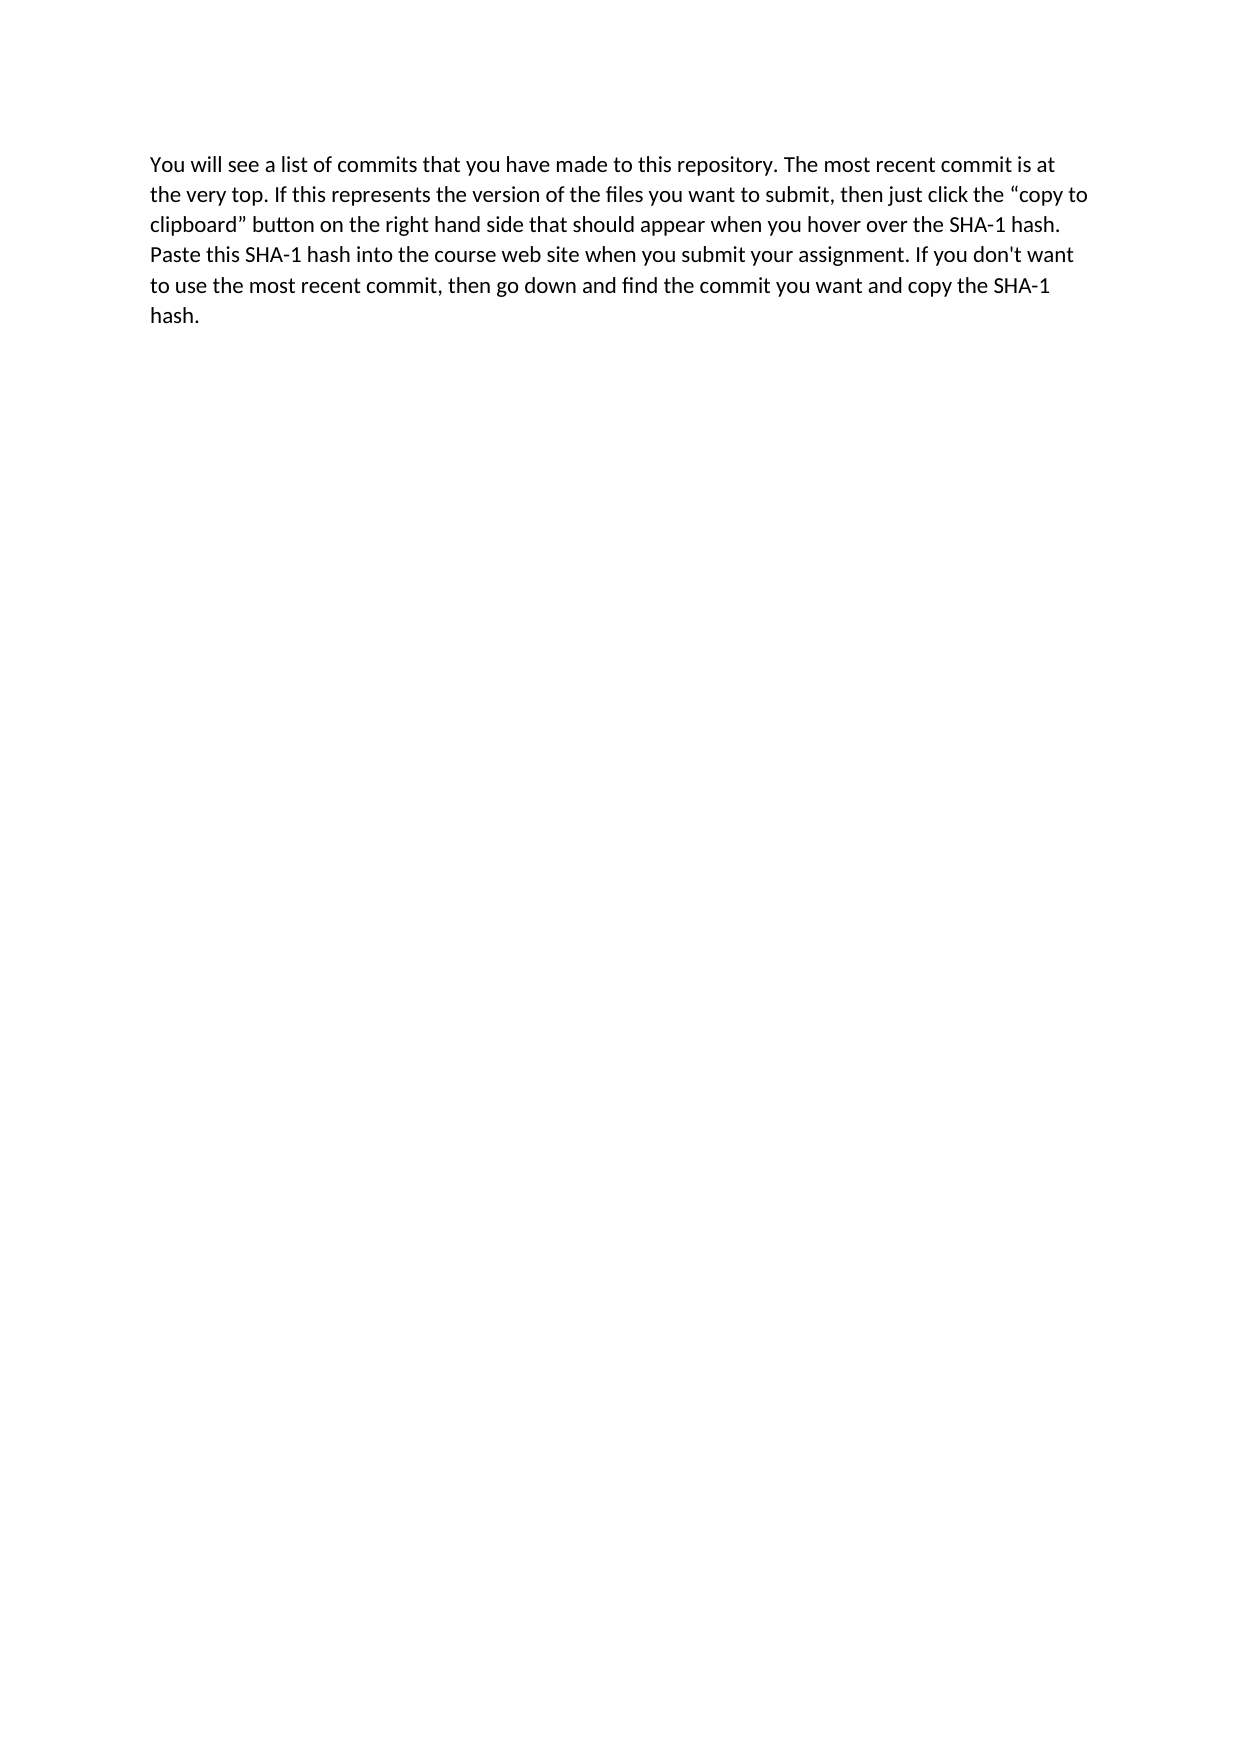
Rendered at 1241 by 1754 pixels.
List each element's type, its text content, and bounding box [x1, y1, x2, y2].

text You will see a list of commits that you have made to this repository. The most recent commit is at the very top. If this represents the version of the files you want to submit, then just click the “copy to clipboard” button on the right hand side that should appear when you hover over the SHA-1 hash. Paste this SHA-1 hash into the course web site when you submit your assignment. If you don't want to use the most recent commit, then go down and find the commit you want and copy the SHA-1 hash. [150, 150, 1090, 329]
